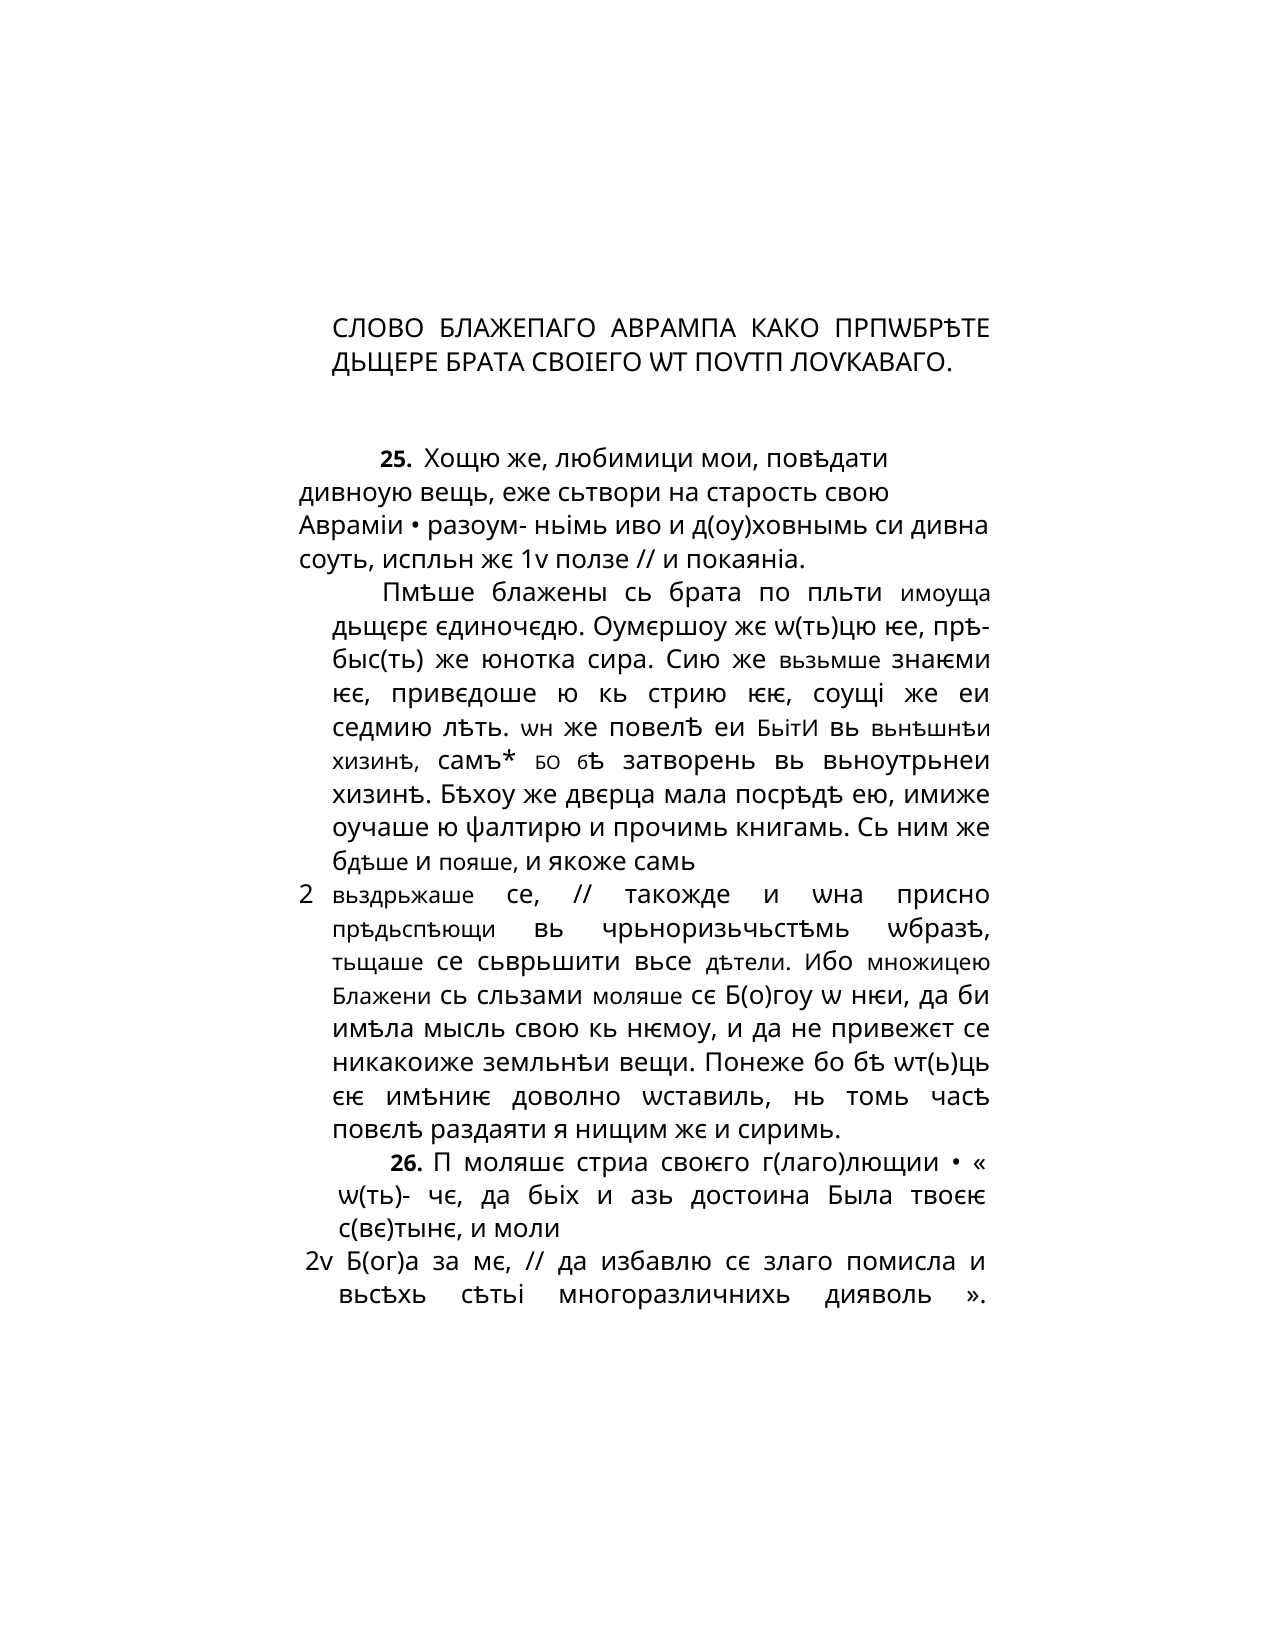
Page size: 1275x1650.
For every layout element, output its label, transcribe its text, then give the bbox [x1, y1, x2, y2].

list Хощю же, любимици мои, повѣдати дивноую вещь, еже сьтвори на старость свою Авраміи • разоум- ньімь иво и д(оу)ховнымь си дивна соуть, испльн жє 1v ползе // и покаяніа. [298, 441, 991, 575]
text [305, 1244, 987, 1310]
text Пмѣше блажены сь брата по пльти имоуща дьщєрє єдиночєдю. Оумєршоу жє ѡ(ть)цю ѥе, прѣ- быс(ть) же юнотка сира. Сию же вьзьмше знаѥми ѥє, привєдоше ю кь стрию ѥѥ, соущі же еи седмию лѣть. ѡн же повелѢ еи БьітИ вь вьнѣшнѣи хизинѣ, самъ* БО бѣ затворень вь вьноутрьнеи хизинѣ. Бѣхоу же двєрца мала посрѣдѣ ею, имиже оучаше ю ѱалтирю и прочимь книгамь. Сь ним же бдѣше и пояше, и якоже самь [332, 575, 991, 877]
list П моляшє стриа своѥго г(лаго)лющии • « ѡ(ть)- чє, да бьіх и азь достоина Была твоєѥ с(вє)тынє, и моли [338, 1145, 987, 1244]
list вьздрьжаше се, // такожде и ѡна присно прѣдьспѣющи вь чрьноризьчьстѣмь ѡбразѣ, тьщаше се сьврьшити вьсе дѣтели. Ибо множицею Блажени сь сльзами моляше сє Б(о)гоу ѡ нѥи, да би имѣла мысль свою кь нѥмоу, и да не привежєт се никакоиже земльнѣи вещи. Понеже бо бѣ ѡт(ь)ць єѥ имѣниѥ доволно ѡставиль, нь томь часѣ повєлѣ раздаяти я нищим жє и сиримь. [298, 877, 991, 1145]
text СЛОВО БЛАЖЕПАГО АВРАМПА КАКО ПРПѠБРѢТЕ ДЬЩЕРЕ БРАТА СВОІЕГО ѠТ ПОѴТП ЛОѴКАВАГО. [332, 310, 991, 378]
